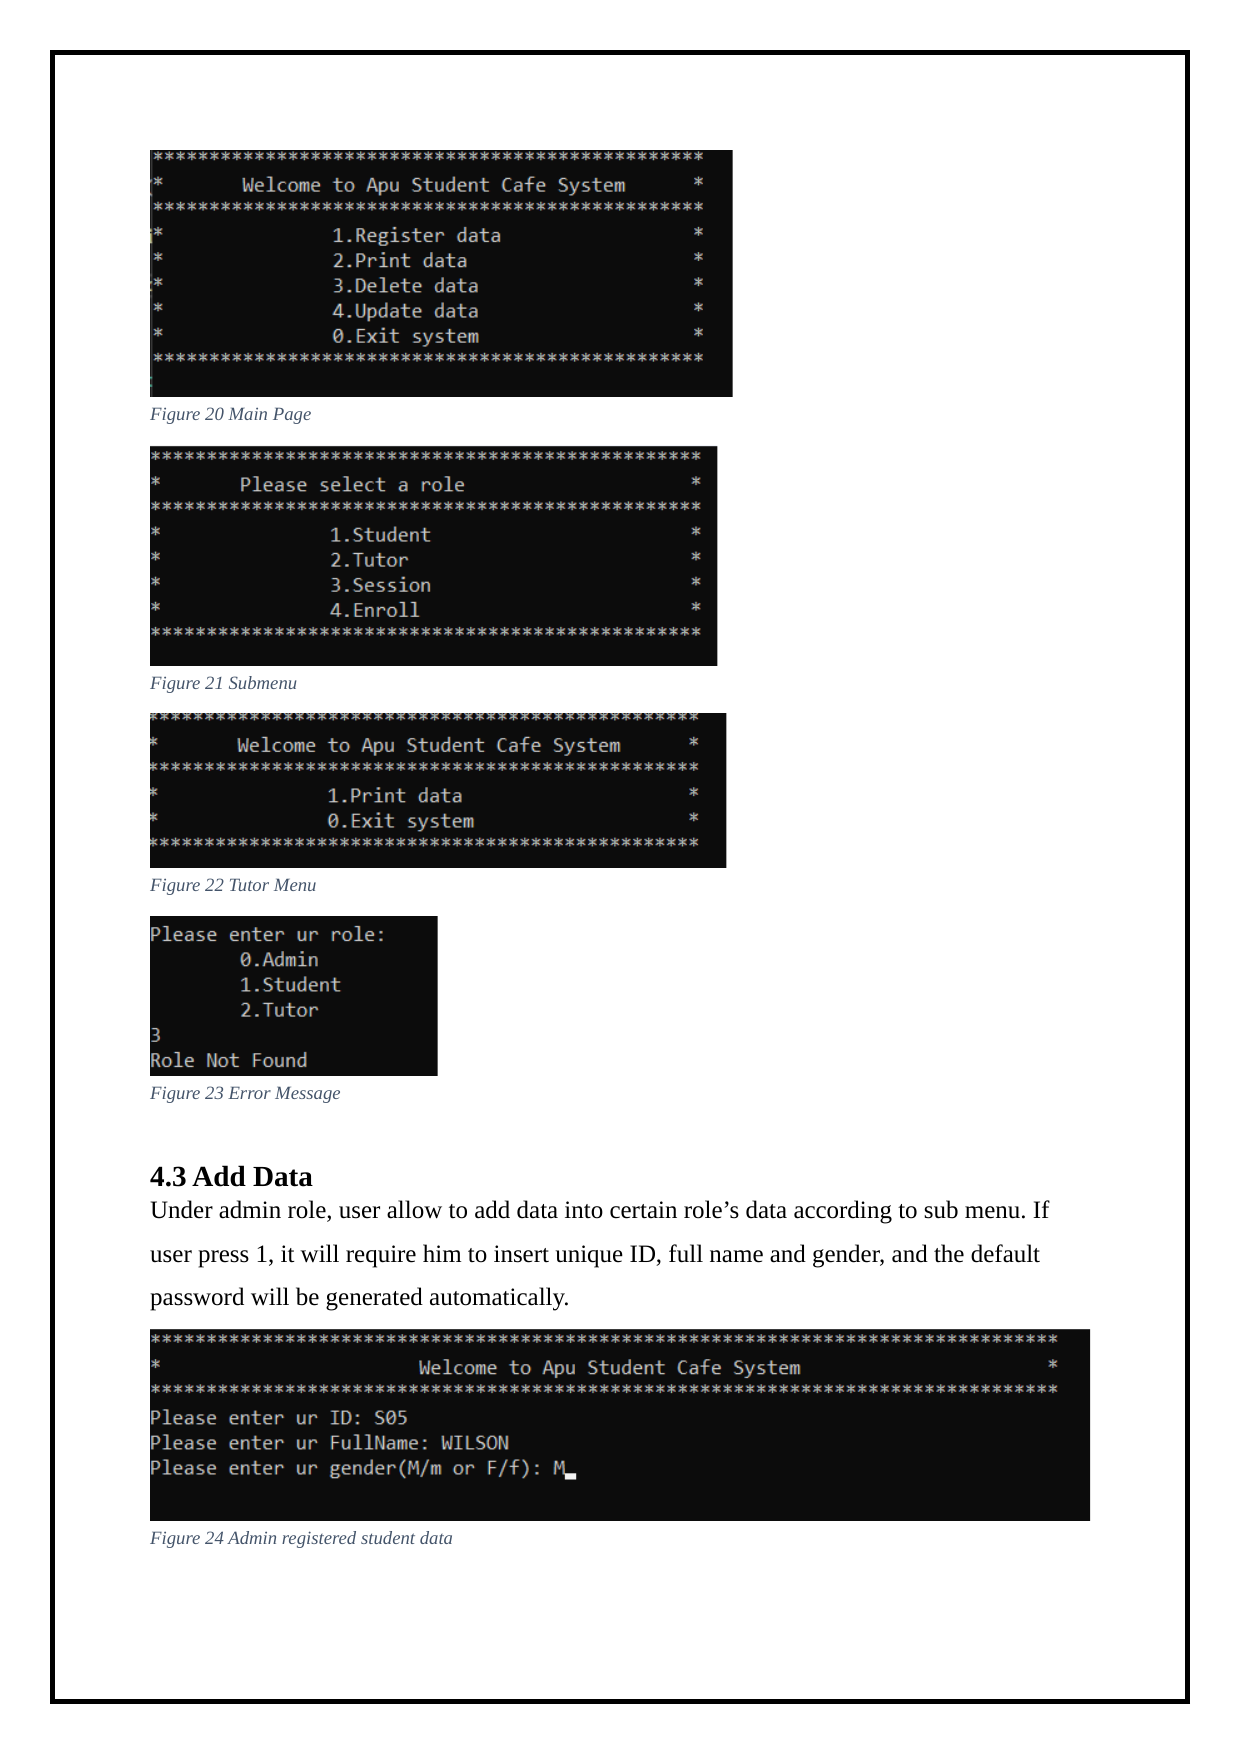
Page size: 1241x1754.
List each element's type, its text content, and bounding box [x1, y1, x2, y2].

picture [150, 916, 438, 1076]
picture [150, 713, 727, 868]
picture [150, 1329, 1091, 1521]
text Under admin role, user allow to add data into certain role’s data according to sub menu. If user press 1, it will require him to insert unique ID, full name and gender, and the default password will be generated automatically. [150, 1196, 1090, 1311]
picture [150, 445, 718, 666]
subtitle 4.3 Add Data [150, 1159, 1090, 1193]
picture [150, 150, 733, 397]
